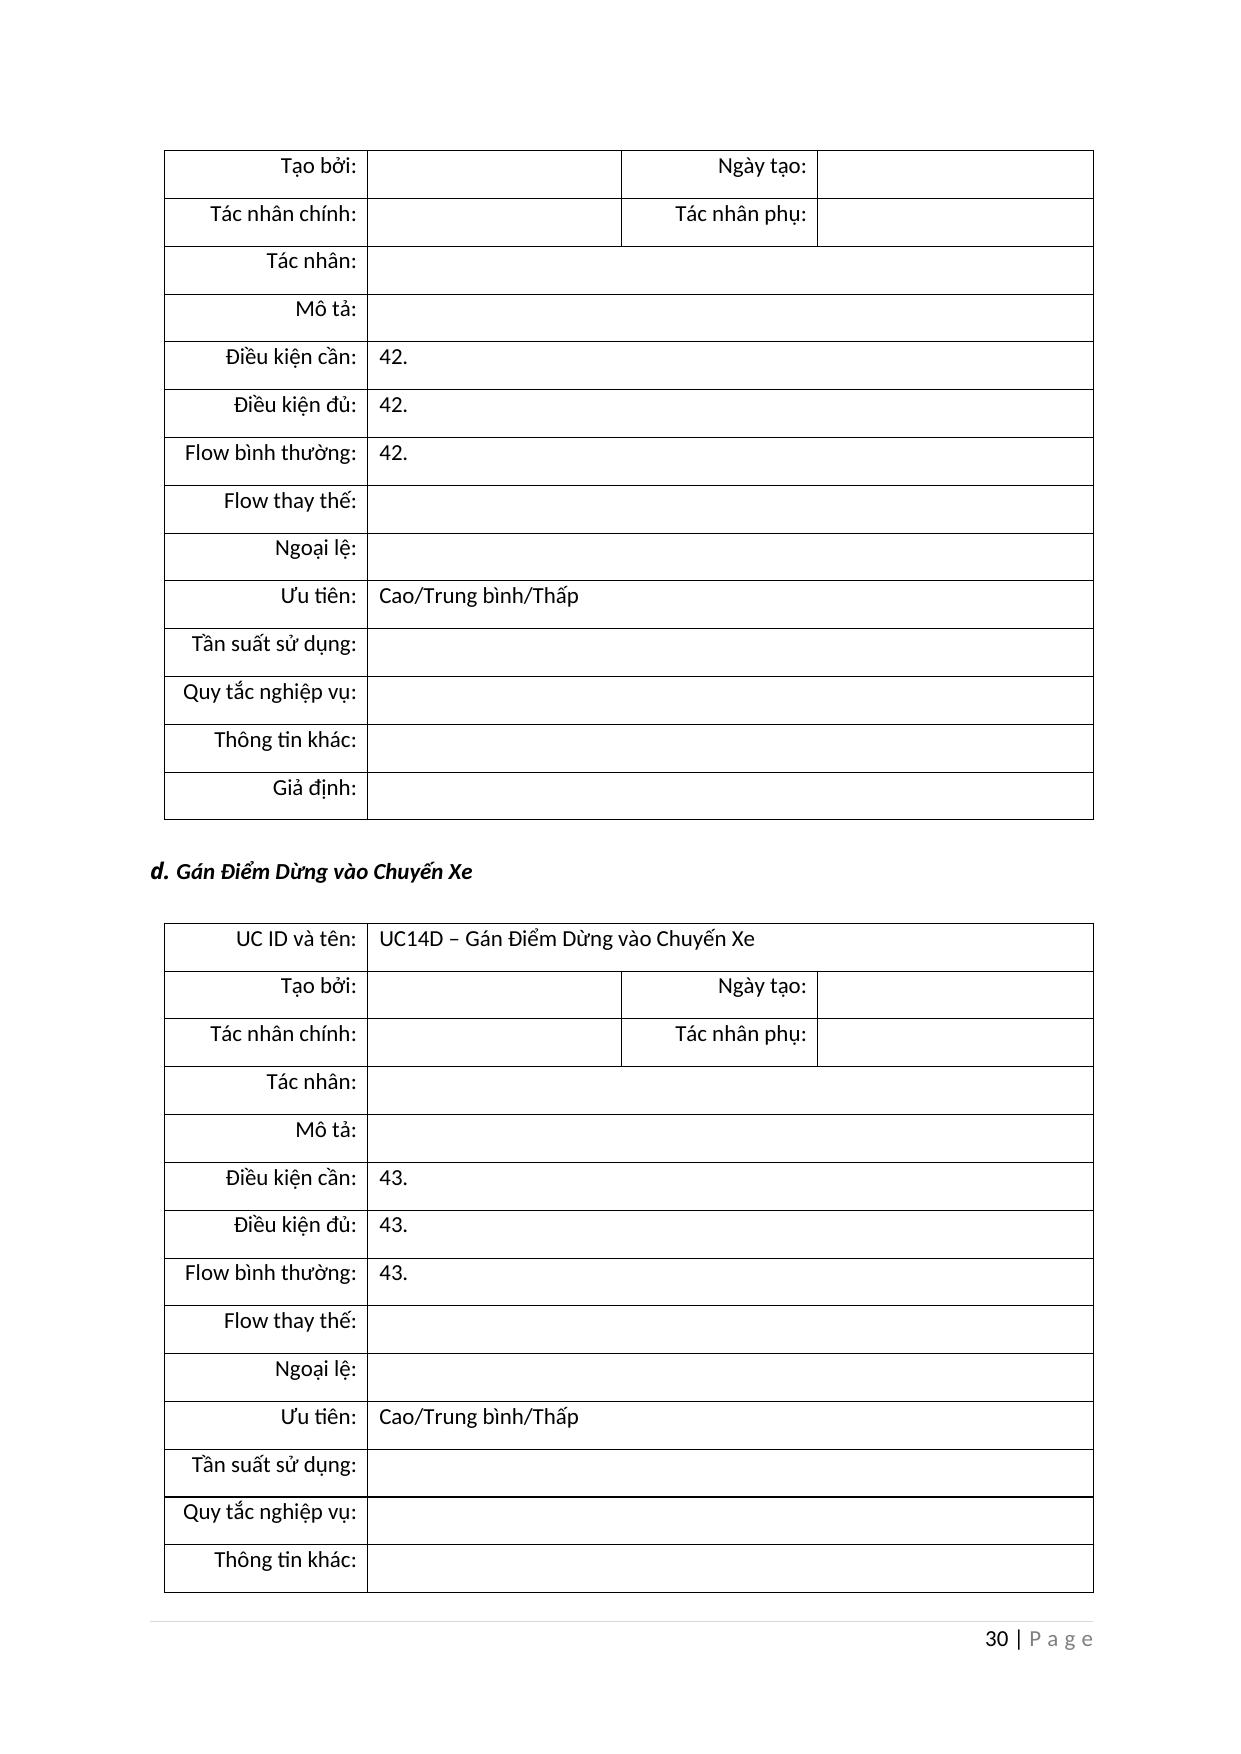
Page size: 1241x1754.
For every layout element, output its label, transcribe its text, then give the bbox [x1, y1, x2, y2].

table_cell Cao/Trung bình/Thấp [368, 581, 1093, 628]
table_cell Điều kiện cần: [165, 1163, 367, 1209]
table_cell [368, 1259, 1093, 1305]
table_cell Điều kiện cần: [165, 342, 367, 389]
table_cell [818, 199, 1093, 246]
table_cell Giả định: [165, 773, 367, 819]
table_cell [368, 1545, 1093, 1592]
table_cell Ưu tiên: [165, 581, 367, 628]
table_cell Mô tả: [165, 295, 367, 341]
table_cell [368, 972, 621, 1018]
table_cell [368, 486, 1093, 532]
table_cell Flow thay thế: [165, 486, 367, 532]
table_cell Tạo bởi: [165, 972, 367, 1018]
table_cell [368, 1211, 1093, 1257]
table_cell Ngày tạo: [622, 151, 817, 198]
table_cell [368, 1306, 1093, 1353]
table_cell [368, 1115, 1093, 1162]
table_cell [368, 629, 1093, 676]
table_cell [368, 1498, 1093, 1544]
table_cell Điều kiện đủ: [165, 390, 367, 437]
table_cell Thông tin khác: [165, 725, 367, 772]
table_cell Flow thay thế: [165, 1306, 367, 1353]
table_cell Mô tả: [165, 1115, 367, 1162]
table_cell Flow bình thường: [165, 1259, 367, 1305]
table_cell Tác nhân chính: [165, 199, 367, 246]
table_cell Ưu tiên: [165, 1402, 367, 1449]
table_cell Ngoại lệ: [165, 534, 367, 580]
table_cell [368, 1163, 1093, 1209]
table_cell [368, 1450, 1093, 1496]
table_cell [368, 295, 1093, 341]
table_cell Tần suất sử dụng: [165, 629, 367, 676]
table_cell [368, 390, 1093, 437]
table_cell Ngày tạo: [622, 972, 817, 1018]
table_cell Tạo bởi: [165, 151, 367, 198]
table_cell Quy tắc nghiệp vụ: [165, 1498, 367, 1544]
table_cell Tác nhân: [165, 247, 367, 293]
table_cell [368, 199, 621, 246]
table_cell [368, 342, 1093, 389]
table_cell [818, 1019, 1093, 1066]
table_cell Tác nhân phụ: [622, 1019, 817, 1066]
table_cell [368, 534, 1093, 580]
table_cell [818, 151, 1093, 198]
table_cell Ngoại lệ: [165, 1354, 367, 1401]
table_cell Flow bình thường: [165, 438, 367, 485]
table_header UC ID và tên: [165, 924, 367, 971]
table_cell Điều kiện đủ: [165, 1211, 367, 1257]
table_cell [818, 972, 1093, 1018]
table_cell [368, 438, 1093, 485]
table_cell [368, 1019, 621, 1066]
table_header UC14D – Gán Điểm Dừng vào Chuyến Xe [368, 924, 1093, 971]
table_cell Tần suất sử dụng: [165, 1450, 367, 1496]
table_cell Quy tắc nghiệp vụ: [165, 677, 367, 724]
table_cell [368, 1354, 1093, 1401]
subtitle d. Gán Điểm Dừng vào Chuyến Xe [150, 855, 1093, 886]
table_cell [368, 773, 1093, 819]
table_cell Tác nhân: [165, 1067, 367, 1114]
table_cell [368, 247, 1093, 293]
table_cell [368, 151, 621, 198]
table_cell [368, 677, 1093, 724]
table_cell Tác nhân chính: [165, 1019, 367, 1066]
table_cell [368, 725, 1093, 772]
table_cell Tác nhân phụ: [622, 199, 817, 246]
table_cell Cao/Trung bình/Thấp [368, 1402, 1093, 1449]
table_cell [368, 1067, 1093, 1114]
table_cell Thông tin khác: [165, 1545, 367, 1592]
